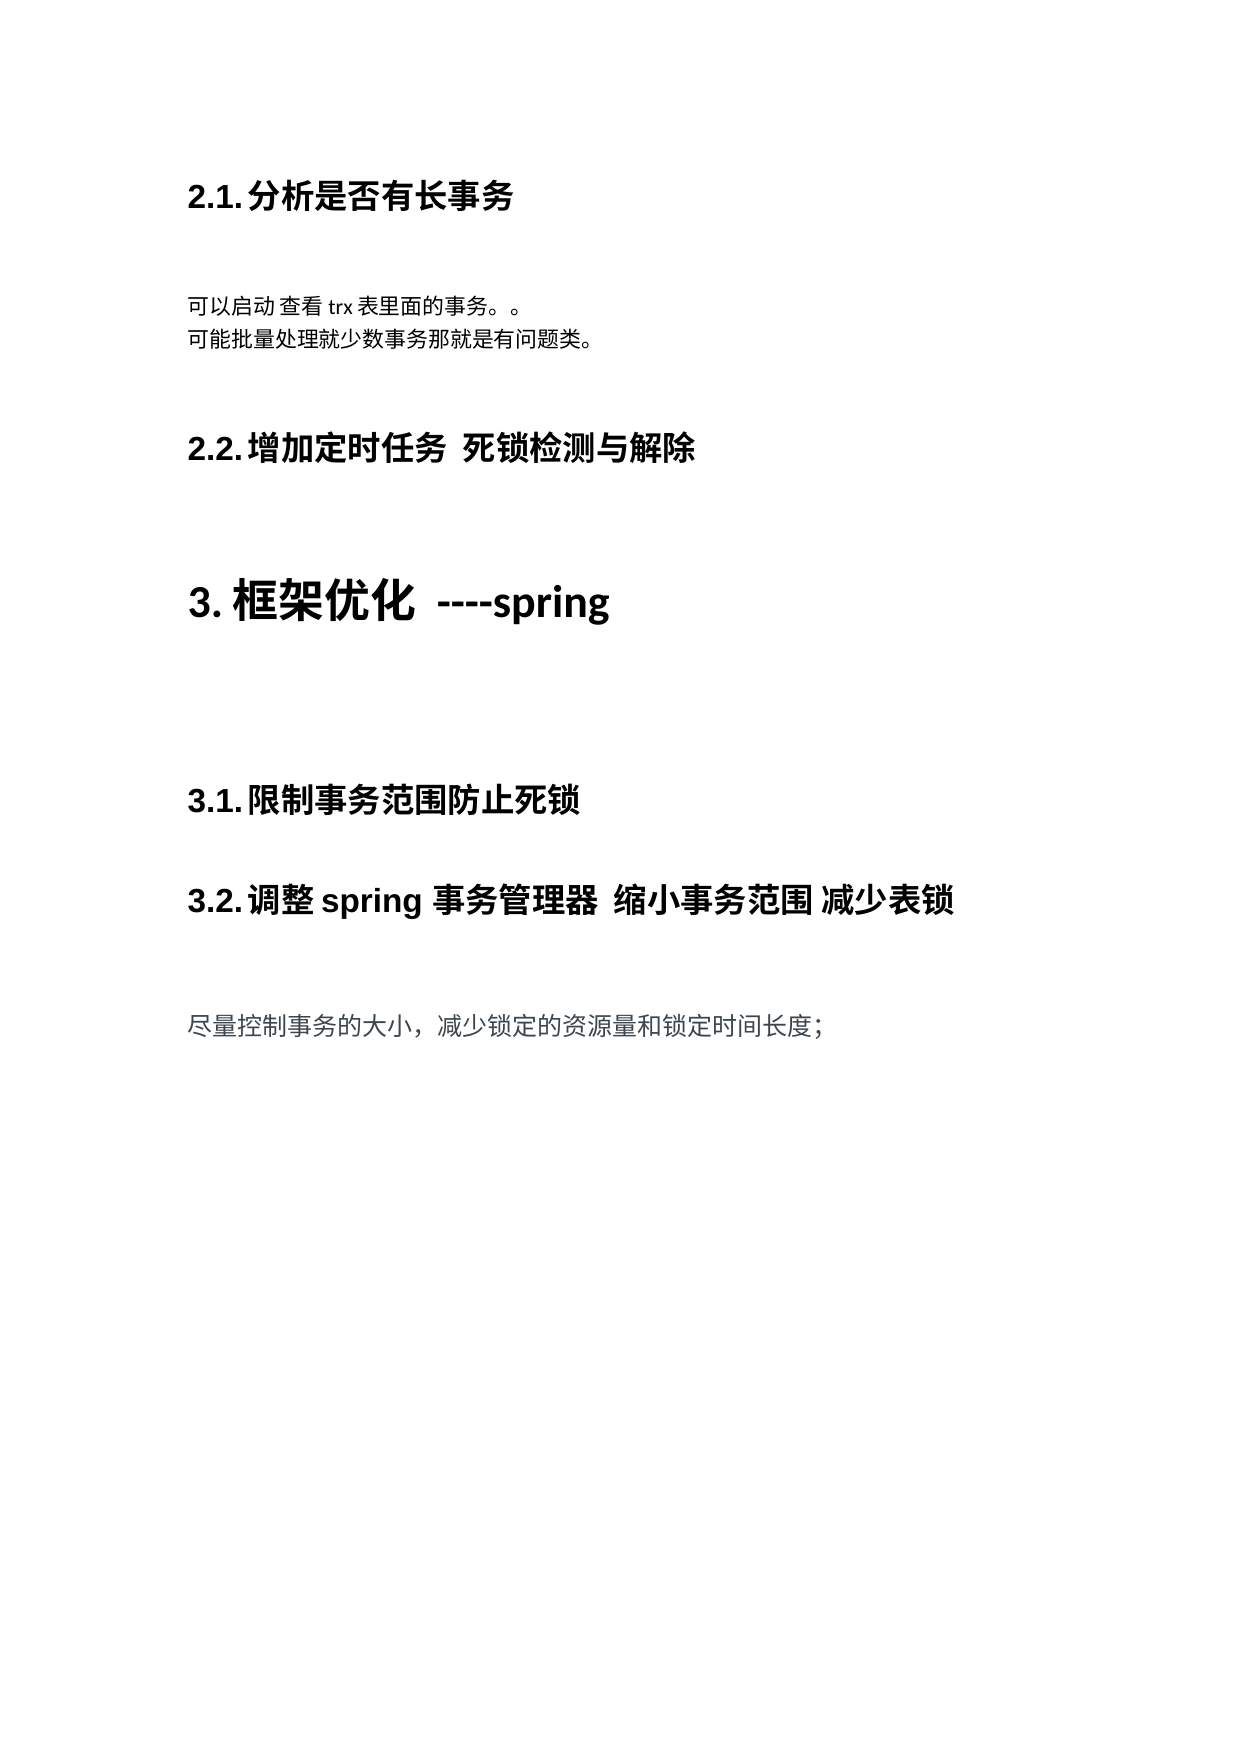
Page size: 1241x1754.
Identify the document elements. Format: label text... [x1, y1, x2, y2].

text 可能批量处理就少数事务那就是有问题类。 [187, 321, 1053, 354]
subtitle 增加定时任务 死锁检测与解除 [187, 413, 1053, 478]
subtitle 框架优化 ----spring [187, 548, 1053, 646]
subtitle 分析是否有长事务 [187, 162, 1053, 227]
text 可以启动 查看trx表里面的事务。。 [187, 289, 1053, 321]
subtitle 调整spring 事务管理器 缩小事务范围 减少表锁 [187, 900, 1053, 965]
subtitle 限制事务范围防止死锁 [187, 773, 1053, 838]
text 尽量控制事务的大小，减少锁定的资源量和锁定时间长度； [187, 1027, 1053, 1092]
